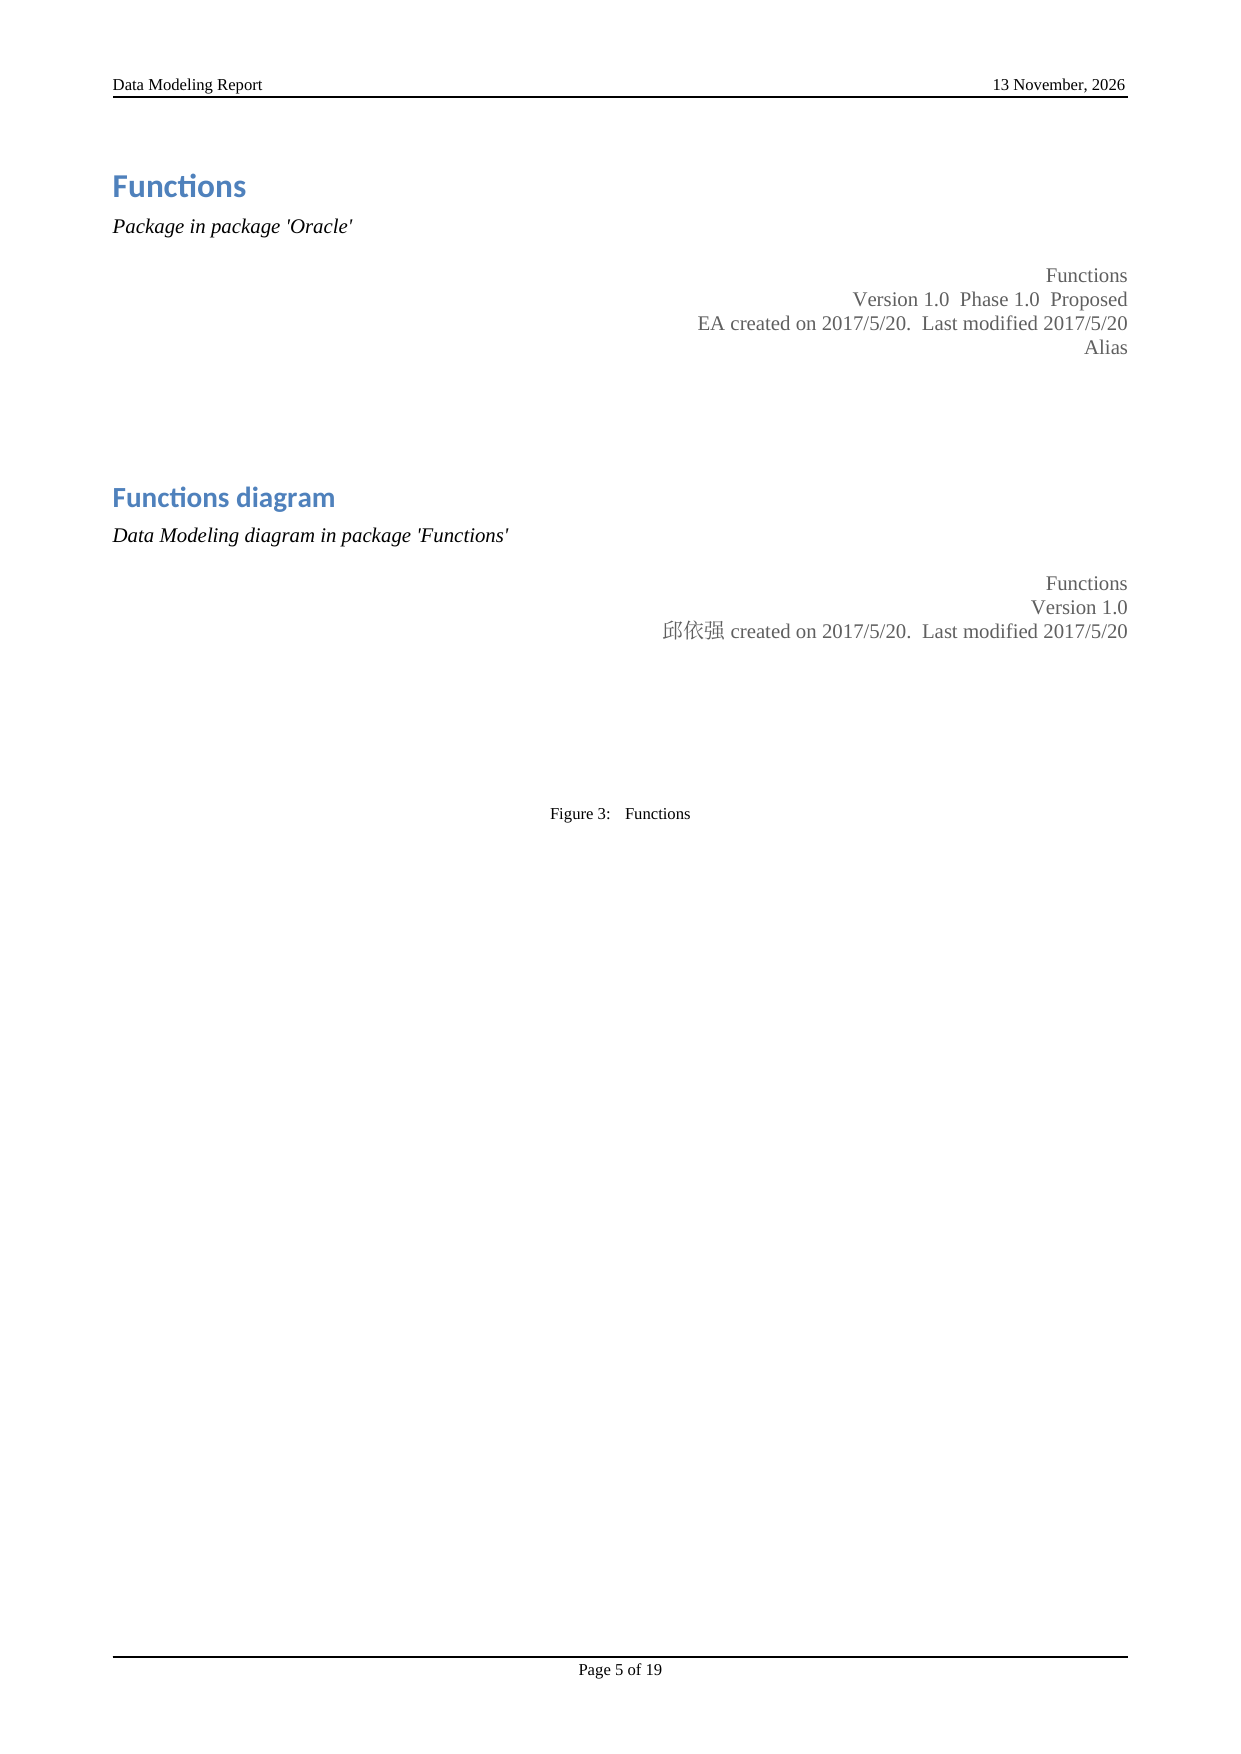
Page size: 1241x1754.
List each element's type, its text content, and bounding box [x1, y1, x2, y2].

subtitle Functions [112, 165, 1128, 206]
text Package in package 'Oracle' [112, 214, 1128, 238]
text Functions [112, 804, 1128, 823]
text EA created on 2017/5/20. Last modified 2017/5/20 [112, 311, 1128, 335]
text Version 1.0 [112, 595, 1128, 619]
text Functions [112, 571, 1128, 595]
text Version 1.0 Phase 1.0 Proposed [112, 287, 1128, 311]
subtitle Functions diagram [112, 479, 1128, 515]
text Data Modeling diagram in package 'Functions' [112, 523, 1128, 547]
text Functions [112, 262, 1128, 287]
text Alias [112, 335, 1128, 359]
text 邱依强 created on 2017/5/20. Last modified 2017/5/20 [112, 619, 1128, 643]
